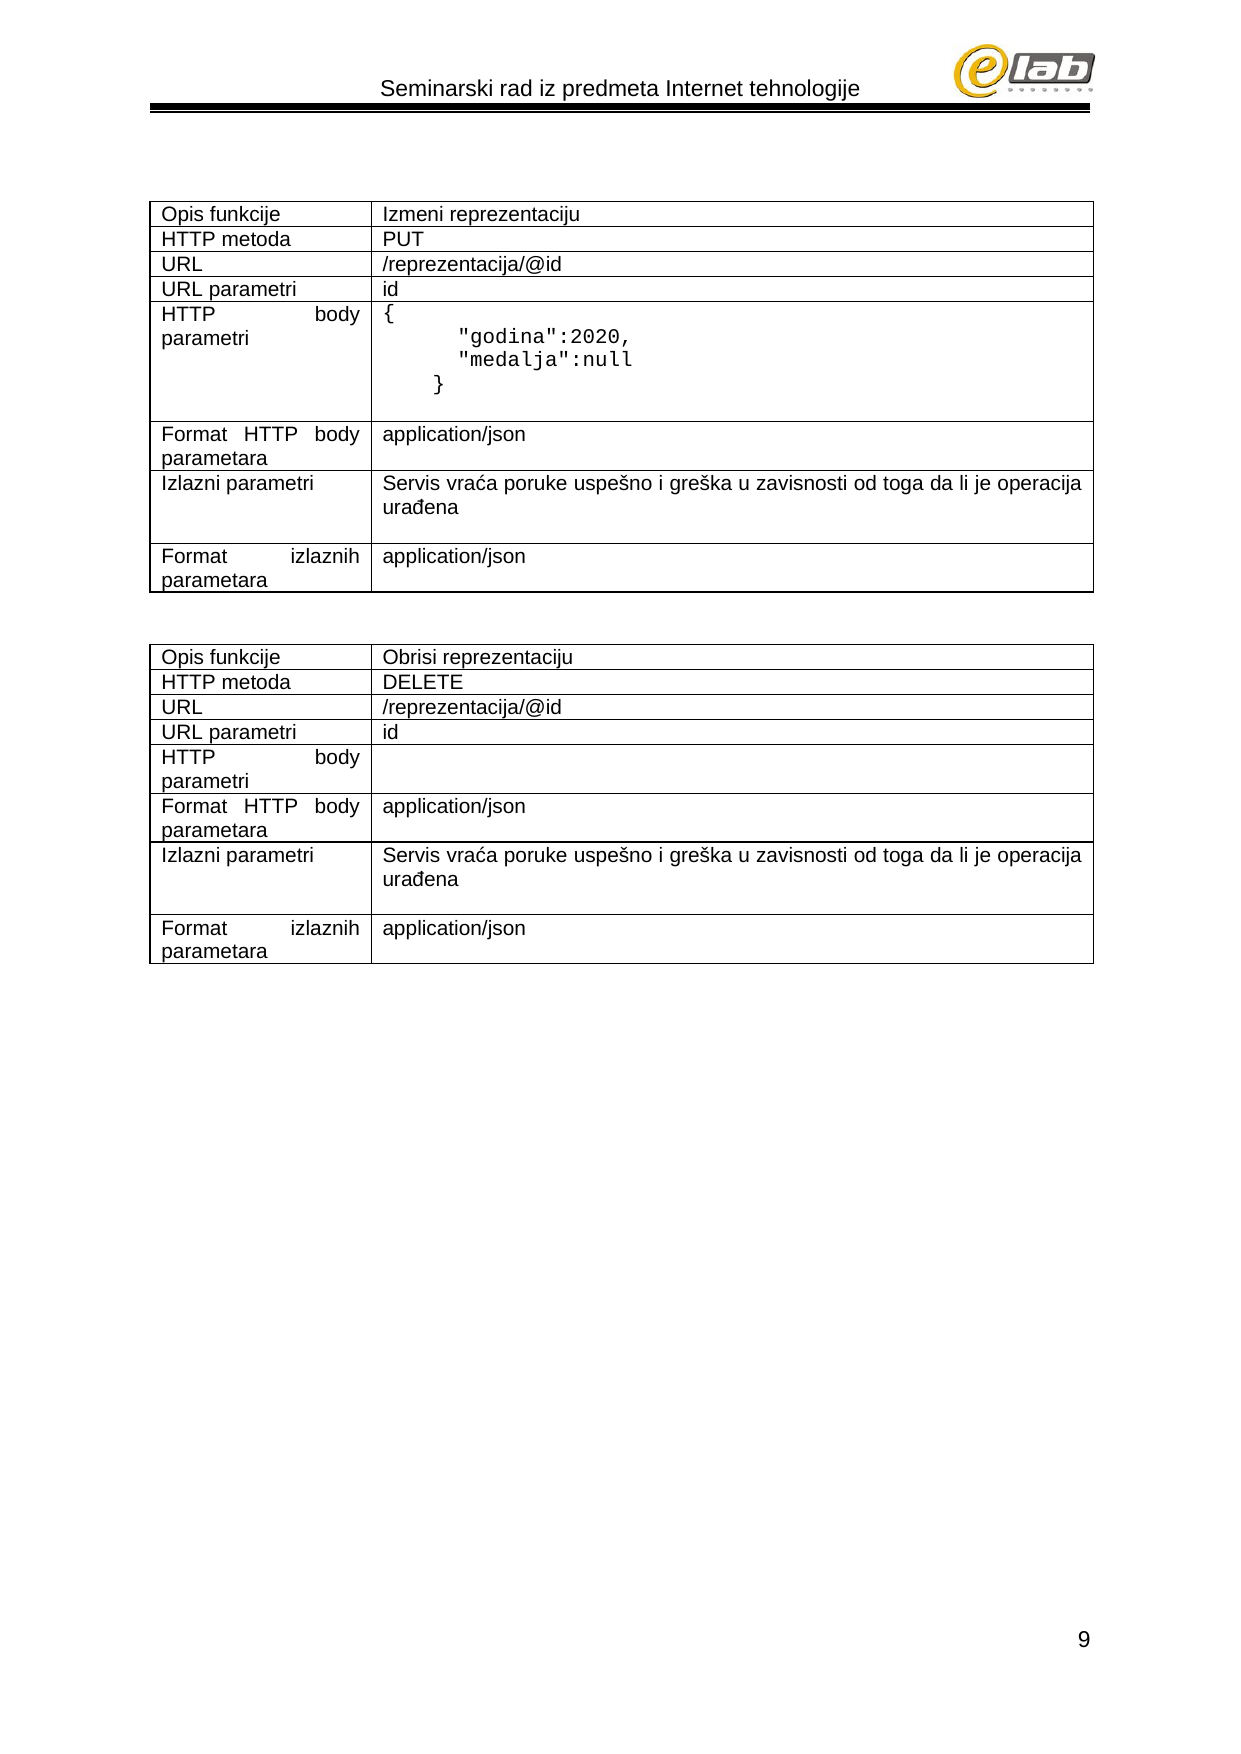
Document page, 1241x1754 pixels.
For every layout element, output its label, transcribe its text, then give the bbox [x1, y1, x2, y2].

table_cell DELETE [372, 670, 1093, 693]
table_cell Servis vraća poruke uspešno i greška u zavisnosti od toga da li je operacija urađena [372, 843, 1093, 914]
table_cell URL parametri [151, 277, 371, 301]
table_header Obrisi reprezentaciju [372, 645, 1093, 668]
table_cell /reprezentacija/@id [372, 695, 1093, 718]
table_cell HTTP metoda [151, 227, 371, 251]
table_cell application/json [372, 544, 1093, 591]
table_cell HTTP metoda [151, 670, 371, 693]
table_cell Izlazni parametri [151, 843, 371, 914]
table_cell Format izlaznih parametara [151, 915, 371, 963]
table_cell application/json [372, 794, 1093, 841]
table_cell { "godina":2020, "medalja":null } [372, 302, 1093, 421]
table_cell HTTP body parametri [151, 745, 371, 792]
table_cell PUT [372, 227, 1093, 251]
table_cell HTTP body parametri [151, 302, 371, 421]
table_cell application/json [372, 422, 1093, 469]
table_cell Izlazni parametri [151, 471, 371, 542]
table_header Opis funkcije [151, 202, 371, 226]
table_cell application/json [372, 915, 1093, 963]
table_cell URL [151, 695, 371, 718]
table_cell URL parametri [151, 720, 371, 743]
table_header Izmeni reprezentaciju [372, 202, 1093, 226]
table_cell Format HTTP body parametara [151, 794, 371, 841]
table_header Opis funkcije [151, 645, 371, 668]
table_cell Format izlaznih parametara [151, 544, 371, 591]
table_cell id [372, 277, 1093, 301]
table_cell URL [151, 252, 371, 276]
table_cell [372, 745, 1093, 792]
table_cell id [372, 720, 1093, 743]
picture [951, 44, 1096, 98]
table_cell Format HTTP body parametara [151, 422, 371, 469]
table_cell /reprezentacija/@id [372, 252, 1093, 276]
table_cell Servis vraća poruke uspešno i greška u zavisnosti od toga da li je operacija urađena [372, 471, 1093, 542]
